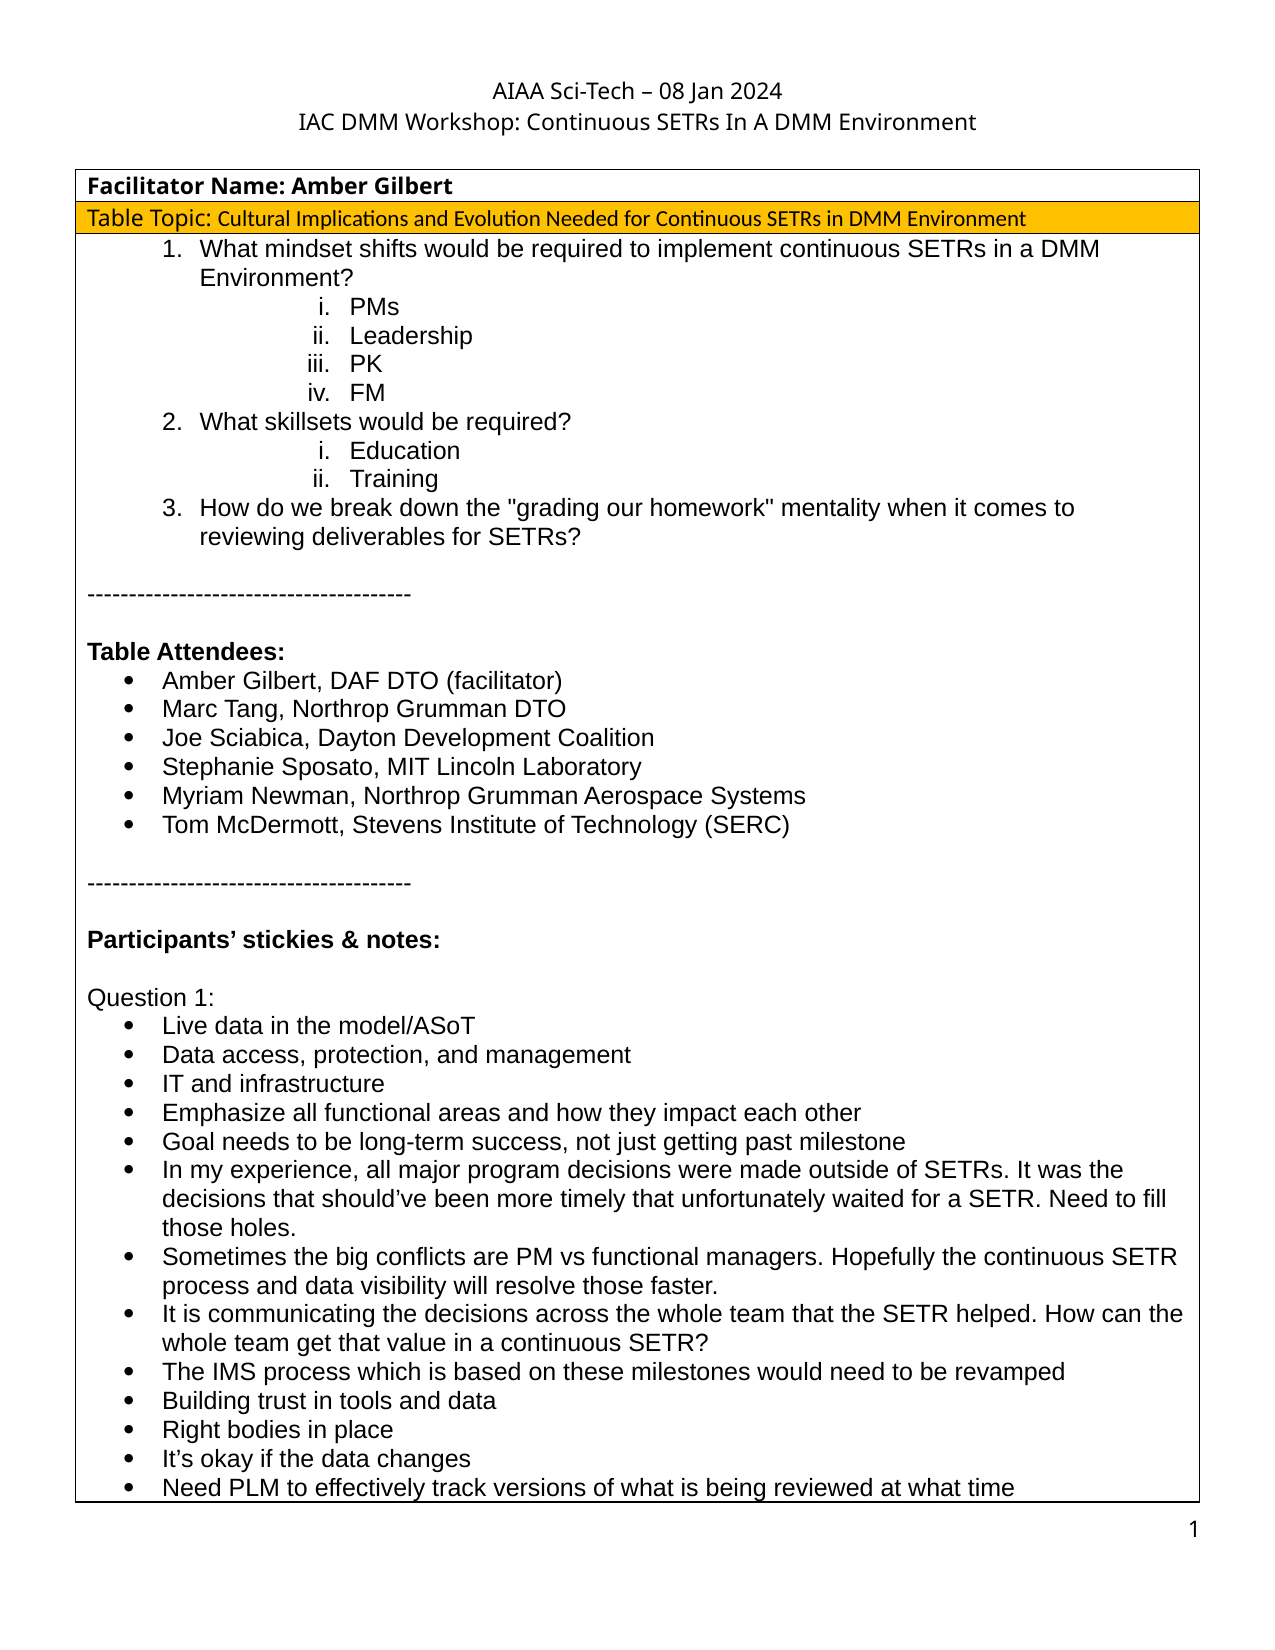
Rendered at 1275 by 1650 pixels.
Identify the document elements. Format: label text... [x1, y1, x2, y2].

table_cell Table Topic: Cultural Implications and Evolution Needed for Continuous SETRs in DMM Environment [76, 202, 1199, 233]
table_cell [76, 234, 1199, 1501]
table_header Facilitator Name: Amber Gilbert [76, 170, 1199, 201]
